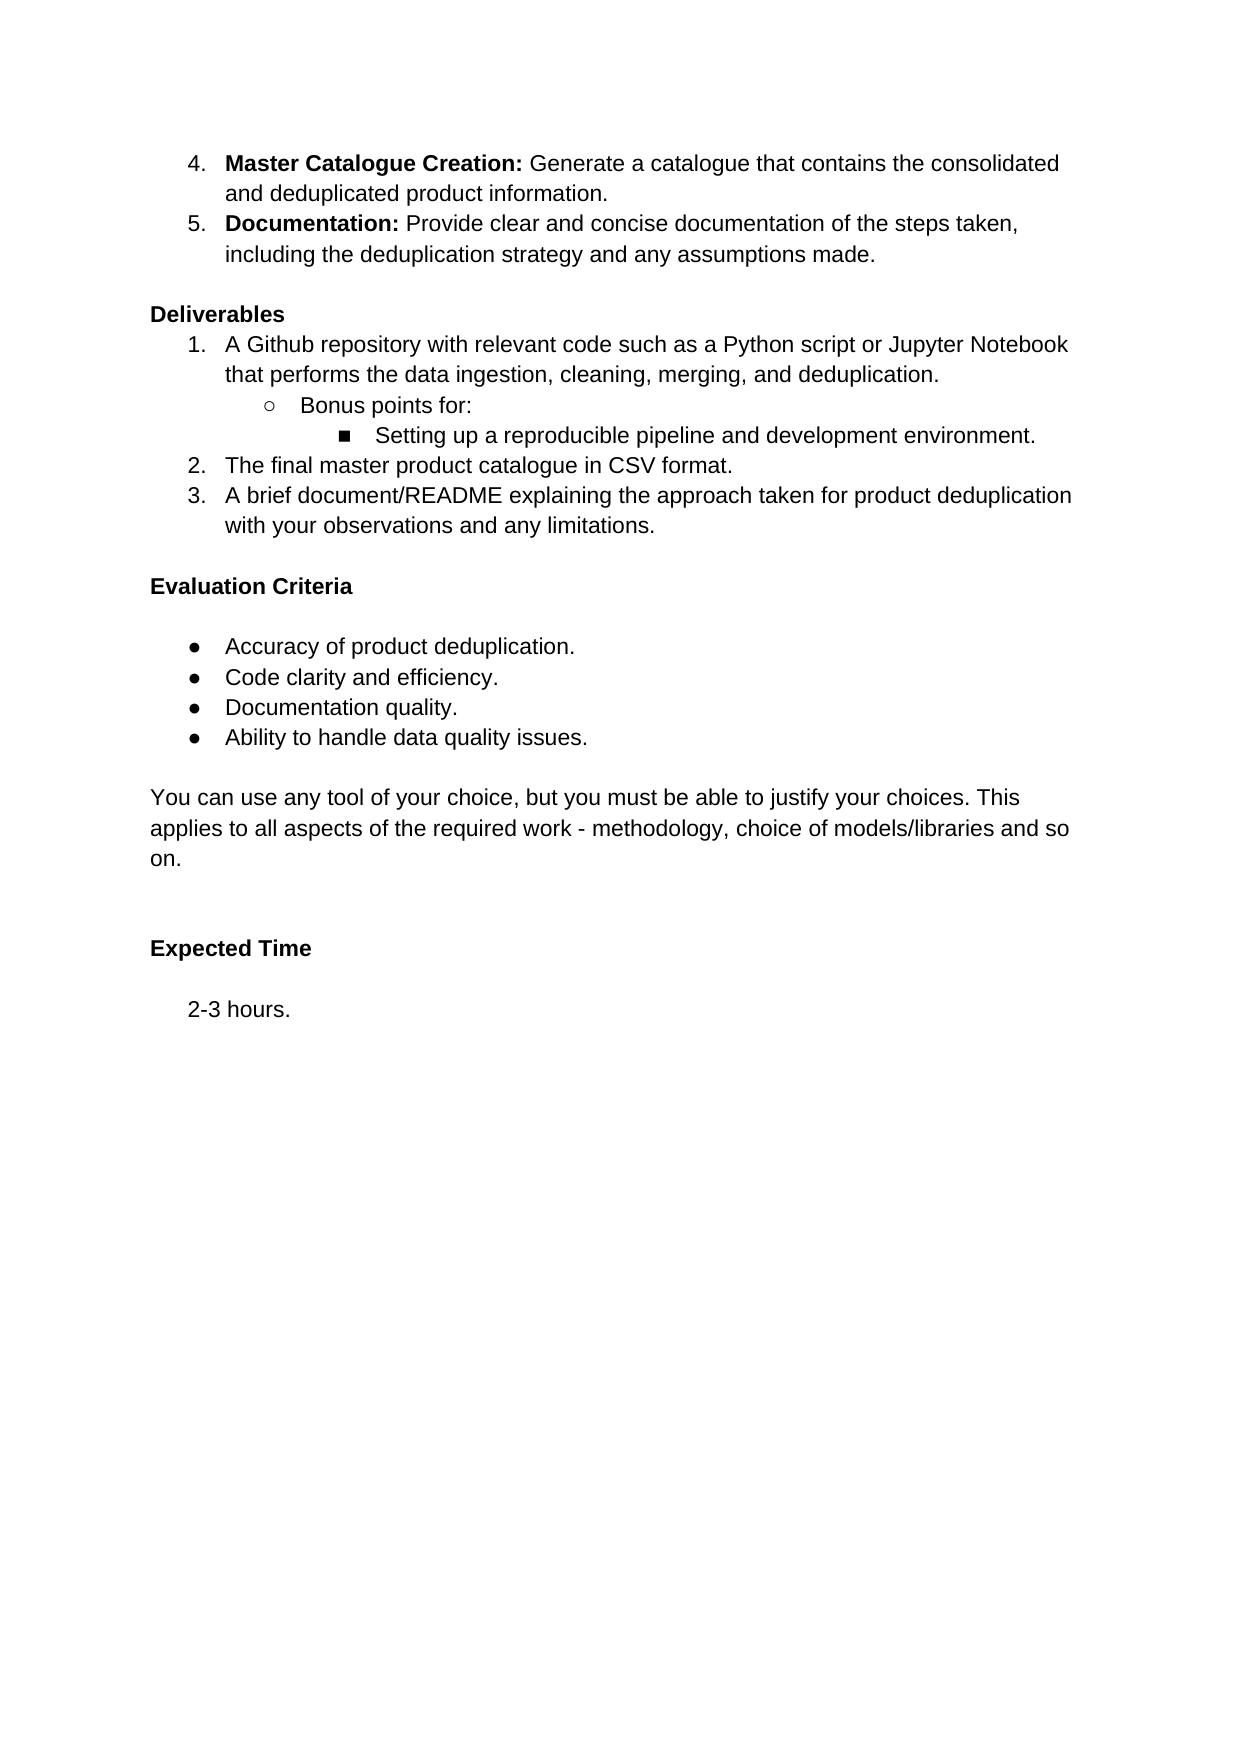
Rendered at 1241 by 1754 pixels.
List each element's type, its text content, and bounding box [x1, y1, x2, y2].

list Setting up a reproducible pipeline and development environment. [337, 422, 1090, 448]
list A brief document/README explaining the approach taken for product deduplication with your observations and any limitations. [187, 482, 1090, 539]
text You can use any tool of your choice, but you must be able to justify your choices. This applies to all aspects of the required work - methodology, choice of models/libraries and so on. [150, 784, 1090, 871]
list A Github repository with relevant code such as a Python script or Jupyter Notebook that performs the data ingestion, cleaning, merging, and deduplication. [187, 331, 1090, 388]
list Bonus points for: [262, 392, 1090, 418]
list Documentation: Provide clear and concise documentation of the steps taken, including the deduplication strategy and any assumptions made. [187, 210, 1090, 267]
text Evaluation Criteria [150, 573, 1090, 599]
list Master Catalogue Creation: Generate a catalogue that contains the consolidated and deduplicated product information. [187, 150, 1090, 207]
text Deliverables [150, 301, 1090, 327]
text Expected Time [150, 935, 1090, 962]
list Code clarity and efficiency. [187, 663, 1090, 690]
text 2-3 hours. [187, 996, 1090, 1022]
list Ability to handle data quality issues. [187, 724, 1090, 750]
list Documentation quality. [187, 694, 1090, 720]
list The final master product catalogue in CSV format. [187, 452, 1090, 478]
list Accuracy of product deduplication. [187, 633, 1090, 660]
